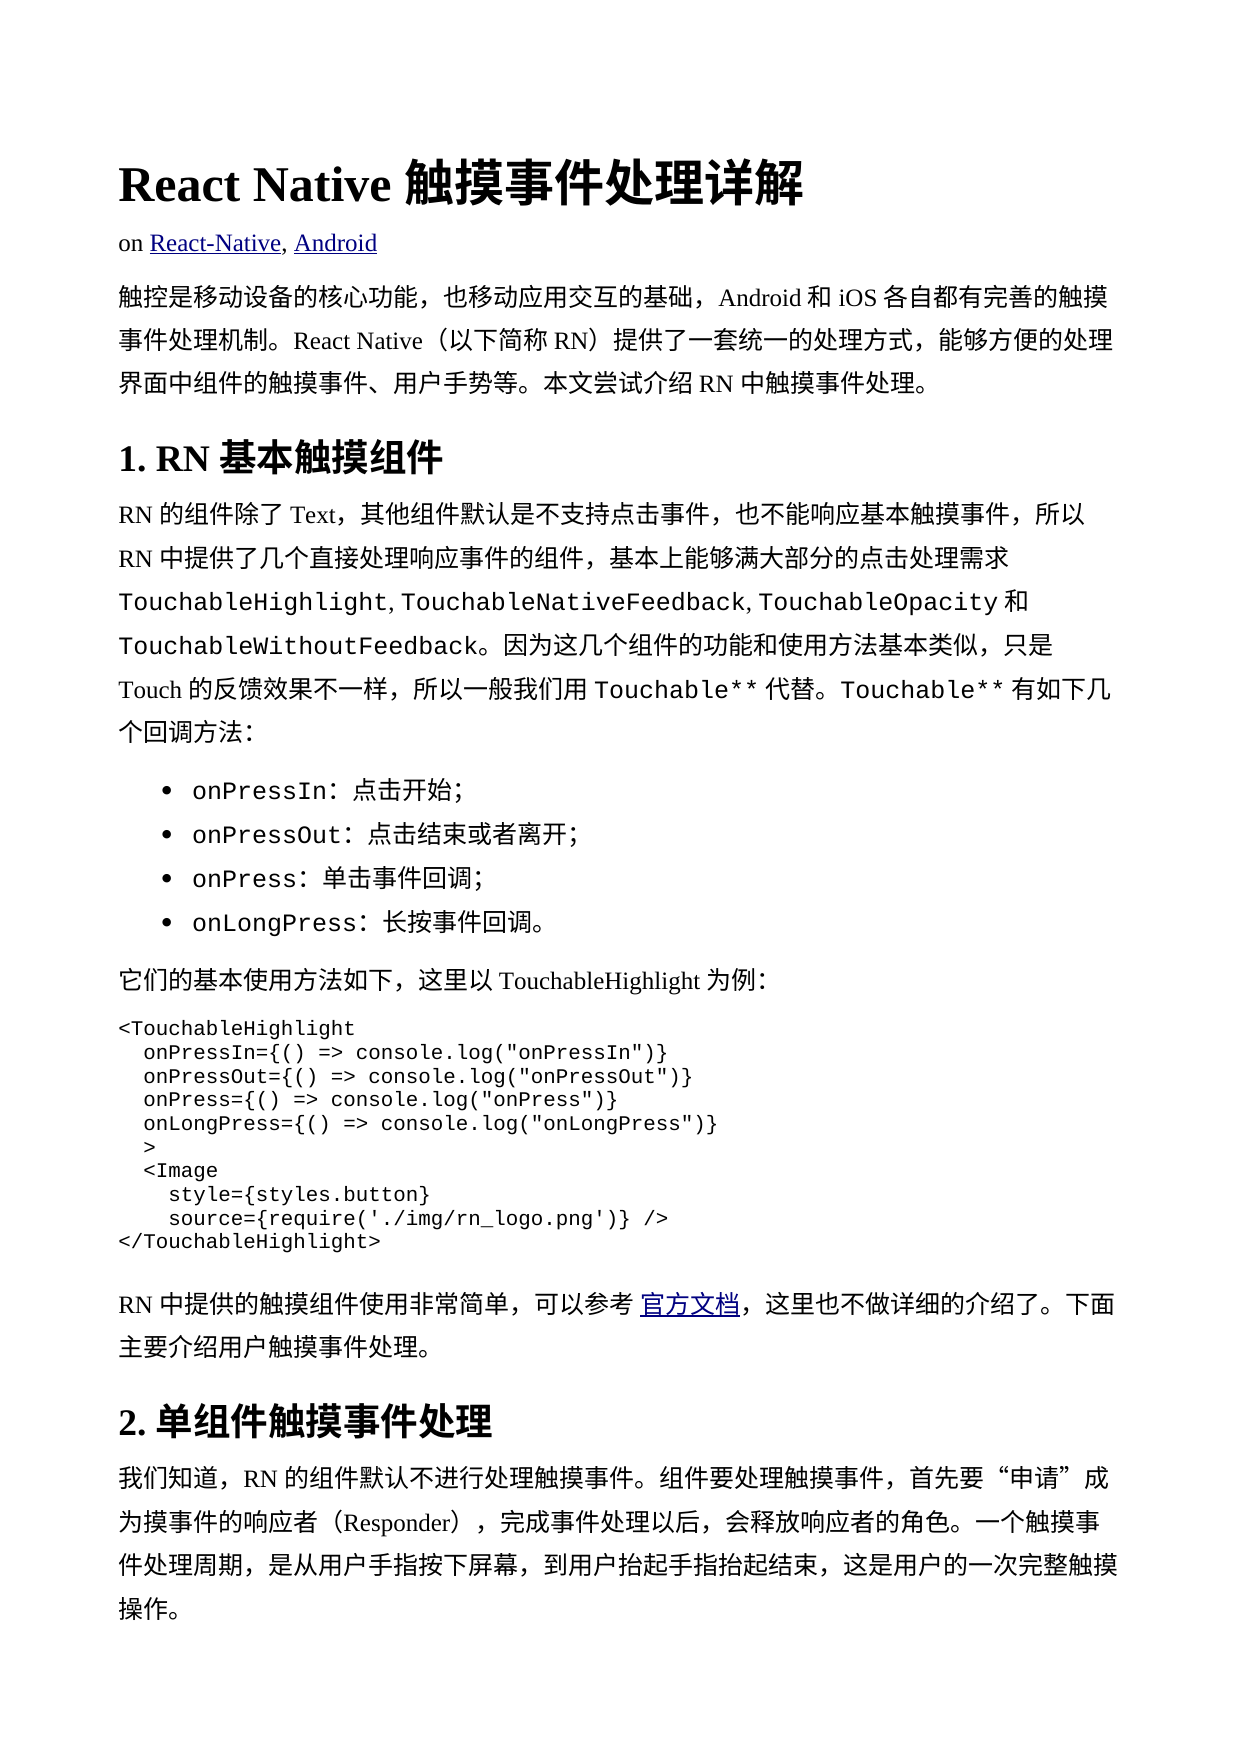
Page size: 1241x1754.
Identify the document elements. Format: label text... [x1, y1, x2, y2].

list onPressOut：点击结束或者离开； [162, 814, 1122, 851]
subtitle 1. RN 基本触摸组件 [118, 428, 1122, 482]
text 触控是移动设备的核心功能，也移动应用交互的基础，Android 和 iOS 各自都有完善的触摸事件处理机制。React Native（以下简称 RN）提供了一套统一的处理方式，能够方便的处理界面中组件的触摸事件、用户手势等。本文尝试介绍 RN 中触摸事件处理。 [118, 277, 1122, 400]
text </TouchableHighlight> [118, 1231, 1122, 1255]
text 我们知道，RN 的组件默认不进行处理触摸事件。组件要处理触摸事件，首先要“申请”成为摸事件的响应者（Responder），完成事件处理以后，会释放响应者的角色。一个触摸事件处理周期，是从用户手指按下屏幕，到用户抬起手指抬起结束，这是用户的一次完整触摸操作。 [118, 1459, 1122, 1625]
list onLongPress：长按事件回调。 [162, 902, 1122, 938]
subtitle 2. 单组件触摸事件处理 [118, 1392, 1122, 1446]
text onLongPress={() => console.log("onLongPress")} [118, 1113, 1122, 1137]
list onPress：单击事件回调； [162, 858, 1122, 895]
list onPressIn：点击开始； [162, 771, 1122, 807]
text style={styles.button} [118, 1184, 1122, 1208]
text RN 中提供的触摸组件使用非常简单，可以参考 官方文档，这里也不做详细的介绍了。下面主要介绍用户触摸事件处理。 [118, 1284, 1122, 1364]
subtitle React Native 触摸事件处理详解 [118, 143, 1122, 216]
text <Image [118, 1160, 1122, 1184]
text onPressOut={() => console.log("onPressOut")} [118, 1066, 1122, 1089]
text source={require('./img/rn_logo.png')} /> [118, 1208, 1122, 1231]
text > [118, 1137, 1122, 1160]
text <TouchableHighlight [118, 1018, 1122, 1042]
text on React-Native, Android [118, 228, 1122, 257]
text onPress={() => console.log("onPress")} [118, 1089, 1122, 1113]
text 它们的基本使用方法如下，这里以 TouchableHighlight 为例： [118, 960, 1122, 997]
text onPressIn={() => console.log("onPressIn")} [118, 1042, 1122, 1066]
text RN 的组件除了 Text，其他组件默认是不支持点击事件，也不能响应基本触摸事件，所以 RN 中提供了几个直接处理响应事件的组件，基本上能够满大部分的点击处理需求TouchableHighlight, TouchableNativeFeedback, TouchableOpacity 和 TouchableWithoutFeedback。因为这几个组件的功能和使用方法基本类似，只是 Touch 的反馈效果不一样，所以一般我们用 Touchable** 代替。Touchable** 有如下几个回调方法： [118, 495, 1122, 749]
